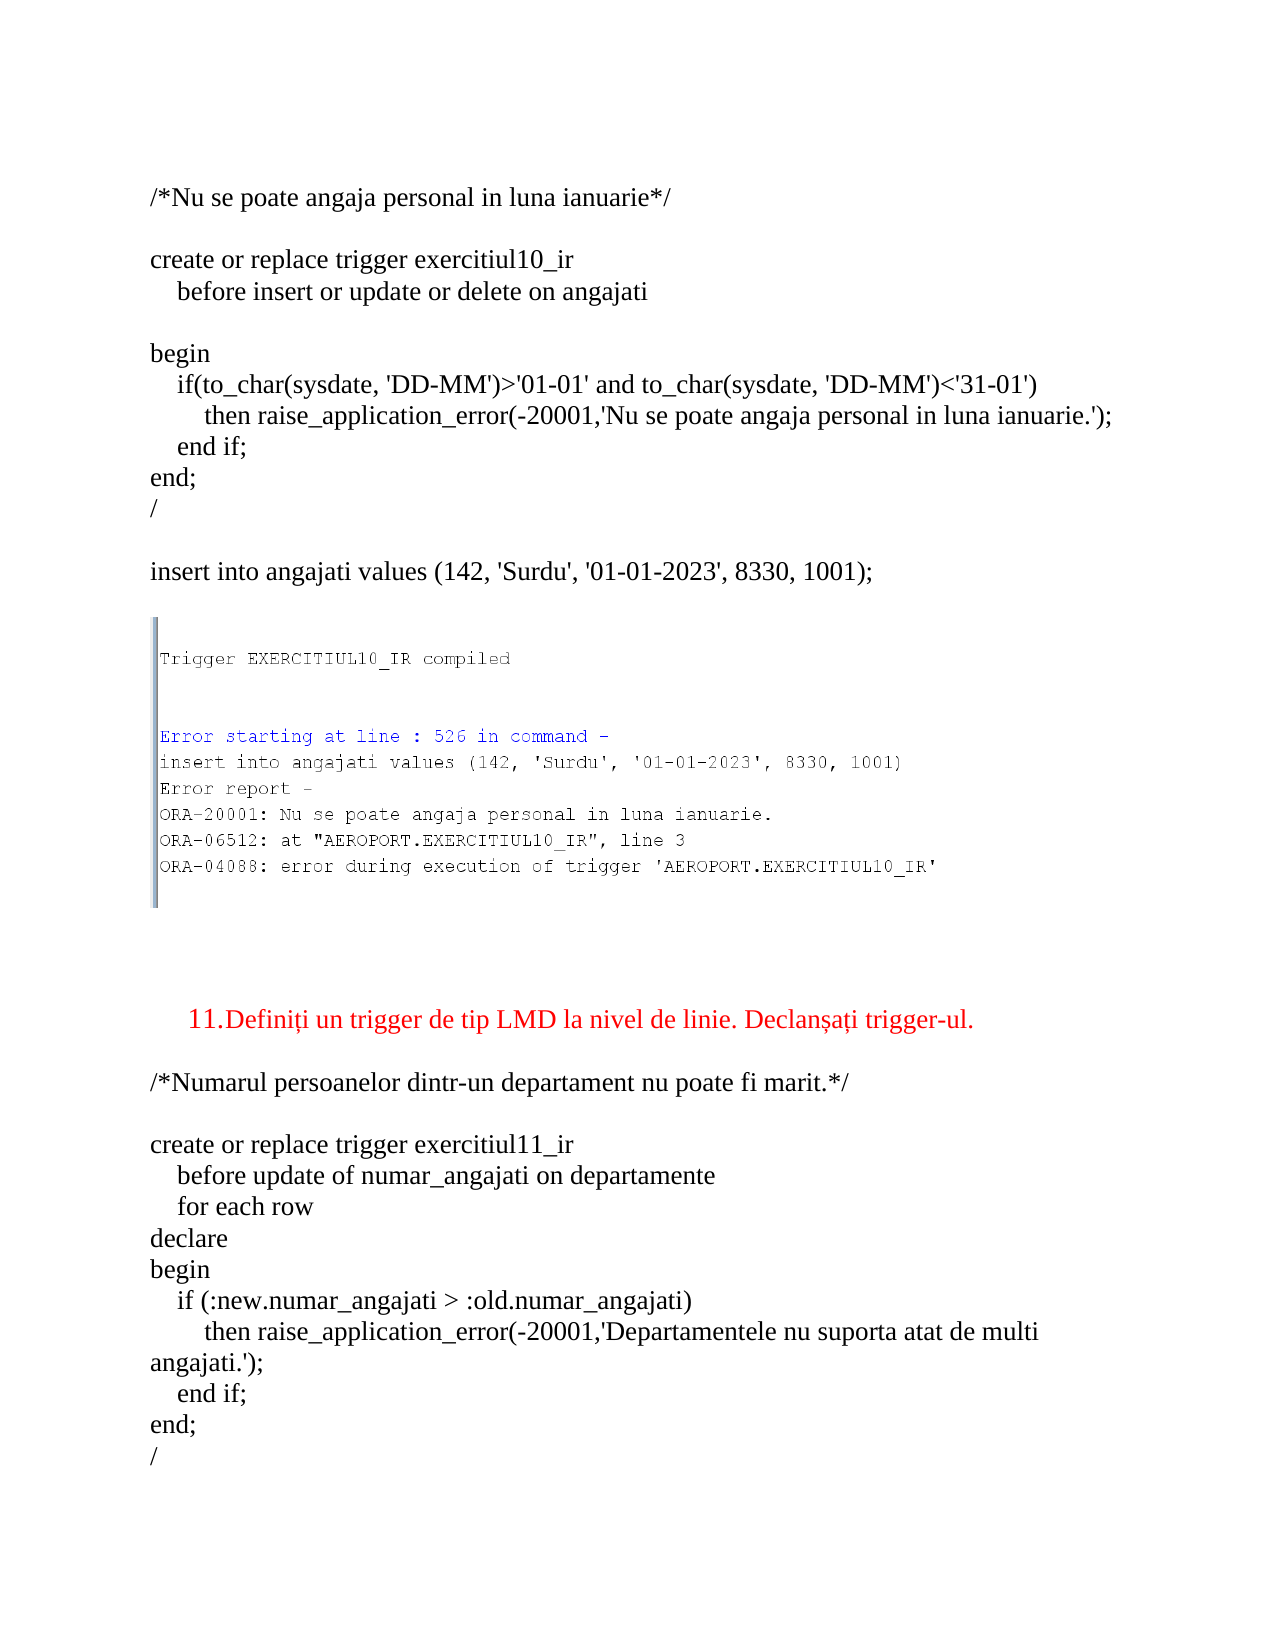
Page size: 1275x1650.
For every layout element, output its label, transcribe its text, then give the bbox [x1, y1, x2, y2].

text insert into angajati values (142, 'Surdu', '01-01-2023', 8330, 1001); [150, 555, 1125, 586]
picture [150, 617, 963, 908]
text begin [150, 337, 1125, 368]
list Definiți un trigger de tip LMD la nivel de linie. Declanșați trigger-ul. [187, 1001, 1125, 1035]
text create or replace trigger exercitiul11_ir [150, 1128, 1125, 1159]
text create or replace trigger exercitiul10_ir [150, 243, 1125, 274]
text /*Nu se poate angaja personal in luna ianuarie*/ [150, 181, 1125, 212]
text before update of numar_angajati on departamente [150, 1159, 1125, 1191]
text end; [150, 461, 1125, 493]
text then raise_application_error(-20001,'Nu se poate angaja personal in luna ianuarie.'); [150, 399, 1125, 430]
text if (:new.numar_angajati > :old.numar_angajati) [150, 1284, 1125, 1315]
text begin [150, 1253, 1125, 1284]
text / [150, 1440, 1125, 1471]
text before insert or update or delete on angajati [150, 274, 1125, 306]
text /*Numarul persoanelor dintr-un departament nu poate fi marit.*/ [150, 1066, 1125, 1097]
text if(to_char(sysdate, 'DD-MM')>'01-01' and to_char(sysdate, 'DD-MM')<'31-01') [150, 368, 1125, 399]
text end if; [150, 1377, 1125, 1408]
text / [150, 493, 1125, 524]
text for each row [150, 1191, 1125, 1222]
text then raise_application_error(-20001,'Departamentele nu suporta atat de multi angajati.'); [150, 1315, 1125, 1377]
text end if; [150, 430, 1125, 461]
text declare [150, 1222, 1125, 1253]
text end; [150, 1408, 1125, 1440]
